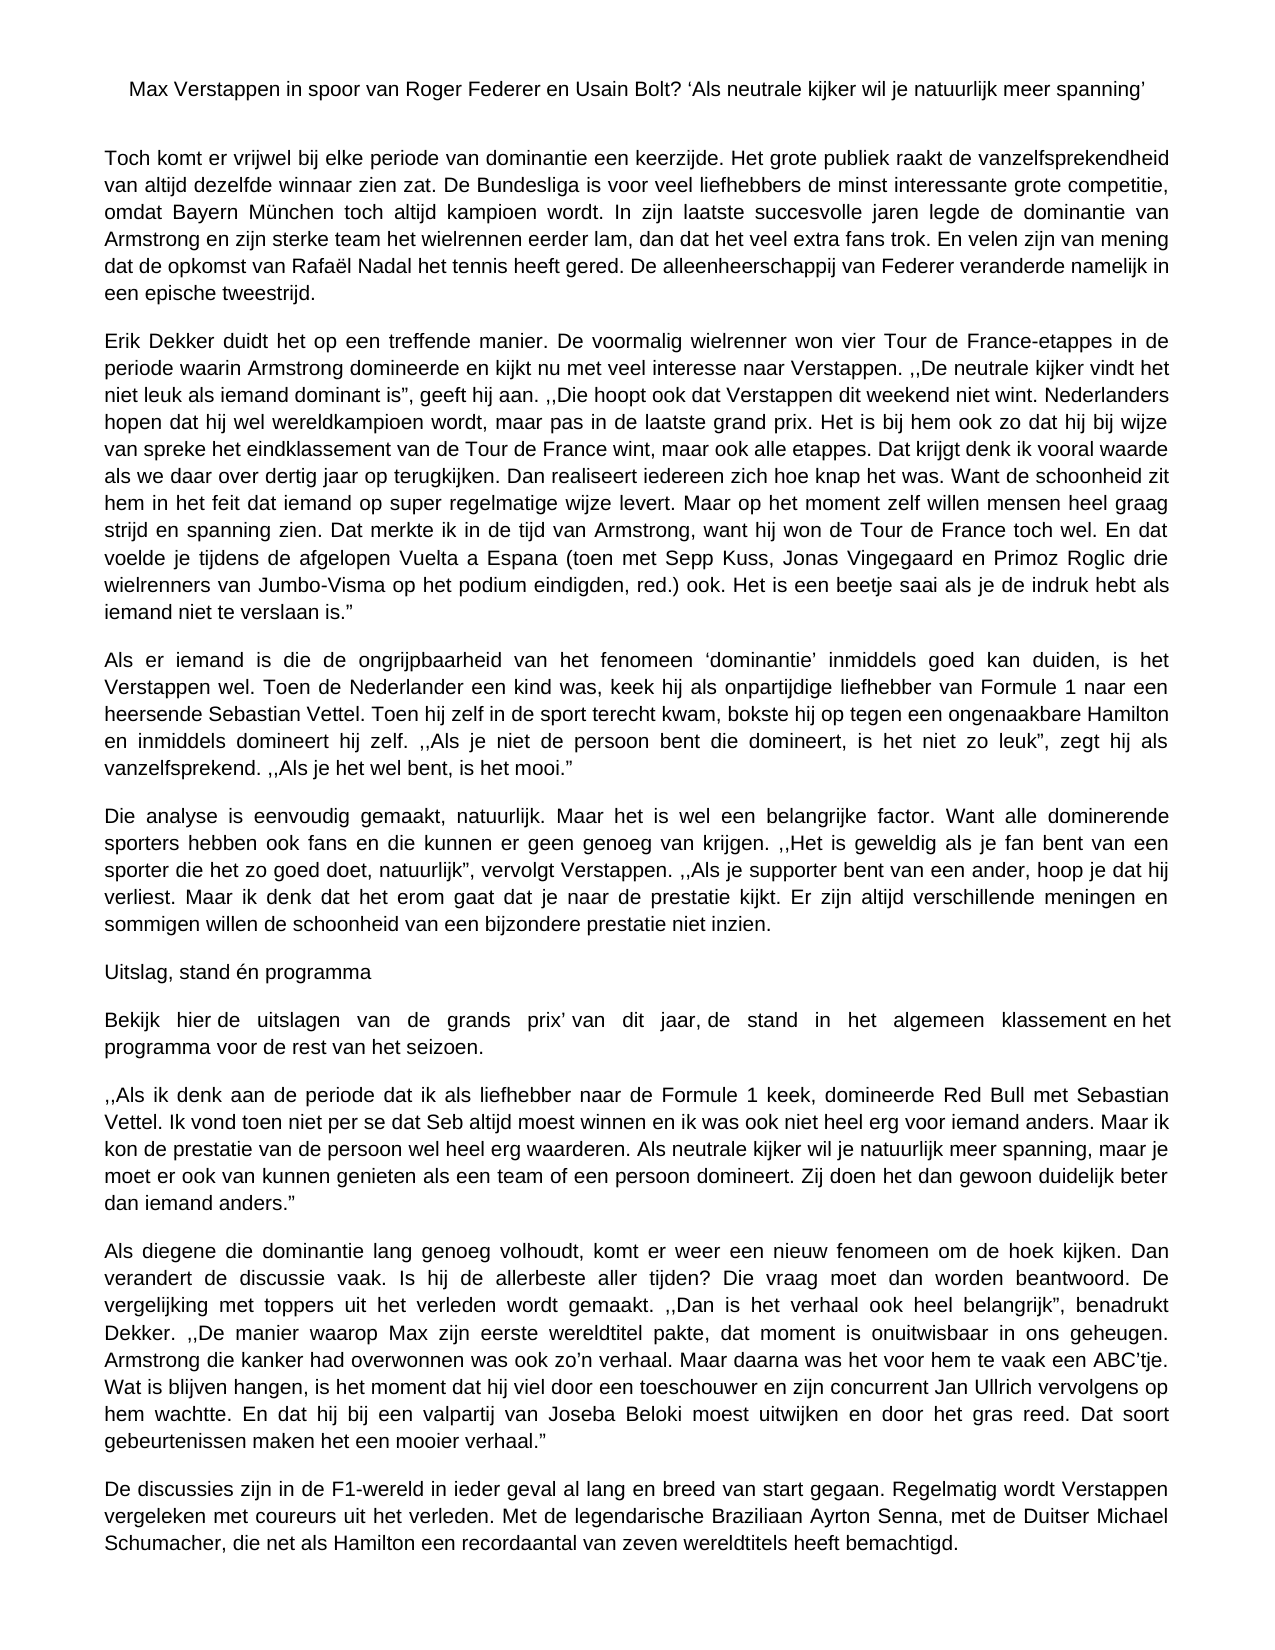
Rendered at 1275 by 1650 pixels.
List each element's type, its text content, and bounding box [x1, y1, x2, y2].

text Toch komt er vrijwel bij elke periode van dominantie een keerzijde. Het grote publiek raakt de vanzelfsprekendheid van altijd dezelfde winnaar zien zat. De Bundesliga is voor veel liefhebbers de minst interessante grote competitie, omdat Bayern München toch altijd kampioen wordt. In zijn laatste succesvolle jaren legde de dominantie van Armstrong en zijn sterke team het wielrennen eerder lam, dan dat het veel extra fans trok. En velen zijn van mening dat de opkomst van Rafaël Nadal het tennis heeft gered. De alleenheerschappij van Federer veranderde namelijk in een epische tweestrijd. [104, 142, 1171, 305]
text Uitslag, stand én programma [104, 957, 1171, 984]
text Die analyse is eenvoudig gemaakt, natuurlijk. Maar het is wel een belangrijke factor. Want alle dominerende sporters hebben ook fans en die kunnen er geen genoeg van krijgen. ,,Het is geweldig als je fan bent van een sporter die het zo goed doet, natuurlijk”, vervolgt Verstappen. ,,Als je supporter bent van een ander, hoop je dat hij verliest. Maar ik denk dat het erom gaat dat je naar de prestatie kijkt. Er zijn altijd verschillende meningen en sommigen willen de schoonheid van een bijzondere prestatie niet inzien. [104, 801, 1171, 936]
text Bekijk hier de uitslagen van de grands prix’ van dit jaar, de stand in het algemeen klassement en het programma voor de rest van het seizoen. [104, 1005, 1171, 1059]
text De discussies zijn in de F1-wereld in ieder geval al lang en breed van start gegaan. Regelmatig wordt Verstappen vergeleken met coureurs uit het verleden. Met de legendarische Braziliaan Ayrton Senna, met de Duitser Michael Schumacher, die net als Hamilton een recordaantal van zeven wereldtitels heeft bemachtigd. [104, 1473, 1171, 1555]
text Erik Dekker duidt het op een treffende manier. De voormalig wielrenner won vier Tour de France-etappes in de periode waarin Armstrong domineerde en kijkt nu met veel interesse naar Verstappen. ,,De neutrale kijker vindt het niet leuk als iemand dominant is”, geeft hij aan. ,,Die hoopt ook dat Verstappen dit weekend niet wint. Nederlanders hopen dat hij wel wereldkampioen wordt, maar pas in de laatste grand prix. Het is bij hem ook zo dat hij bij wijze van spreke het eindklassement van de Tour de France wint, maar ook alle etappes. Dat krijgt denk ik vooral waarde als we daar over dertig jaar op terugkijken. Dan realiseert iedereen zich hoe knap het was. Want de schoonheid zit hem in het feit dat iemand op super regelmatige wijze levert. Maar op het moment zelf willen mensen heel graag strijd en spanning zien. Dat merkte ik in de tijd van Armstrong, want hij won de Tour de France toch wel. En dat voelde je tijdens de afgelopen Vuelta a Espana (toen met Sepp Kuss, Jonas Vingegaard en Primoz Roglic drie wielrenners van Jumbo-Visma op het podium eindigden, red.) ook. Het is een beetje saai als je de indruk hebt als iemand niet te verslaan is.” [104, 326, 1171, 623]
text Als er iemand is die de ongrijpbaarheid van het fenomeen ‘dominantie’ inmiddels goed kan duiden, is het Verstappen wel. Toen de Nederlander een kind was, keek hij als onpartijdige liefhebber van Formule 1 naar een heersende Sebastian Vettel. Toen hij zelf in de sport terecht kwam, bokste hij op tegen een ongenaakbare Hamilton en inmiddels domineert hij zelf. ,,Als je niet de persoon bent die domineert, is het niet zo leuk”, zegt hij als vanzelfsprekend. ,,Als je het wel bent, is het mooi.” [104, 644, 1171, 780]
text ,,Als ik denk aan de periode dat ik als liefhebber naar de Formule 1 keek, domineerde Red Bull met Sebastian Vettel. Ik vond toen niet per se dat Seb altijd moest winnen en ik was ook niet heel erg voor iemand anders. Maar ik kon de prestatie van de persoon wel heel erg waarderen. Als neutrale kijker wil je natuurlijk meer spanning, maar je moet er ook van kunnen genieten als een team of een persoon domineert. Zij doen het dan gewoon duidelijk beter dan iemand anders.” [104, 1080, 1171, 1215]
text Als diegene die dominantie lang genoeg volhoudt, komt er weer een nieuw fenomeen om de hoek kijken. Dan verandert de discussie vaak. Is hij de allerbeste aller tijden? Die vraag moet dan worden beantwoord. De vergelijking met toppers uit het verleden wordt gemaakt. ,,Dan is het verhaal ook heel belangrijk”, benadrukt Dekker. ,,De manier waarop Max zijn eerste wereldtitel pakte, dat moment is onuitwisbaar in ons geheugen. Armstrong die kanker had overwonnen was ook zo’n verhaal. Maar daarna was het voor hem te vaak een ABC’tje. Wat is blijven hangen, is het moment dat hij viel door een toeschouwer en zijn concurrent Jan Ullrich vervolgens op hem wachtte. En dat hij bij een valpartij van Joseba Beloki moest uitwijken en door het gras reed. Dat soort gebeurtenissen maken het een mooier verhaal.” [104, 1236, 1171, 1453]
